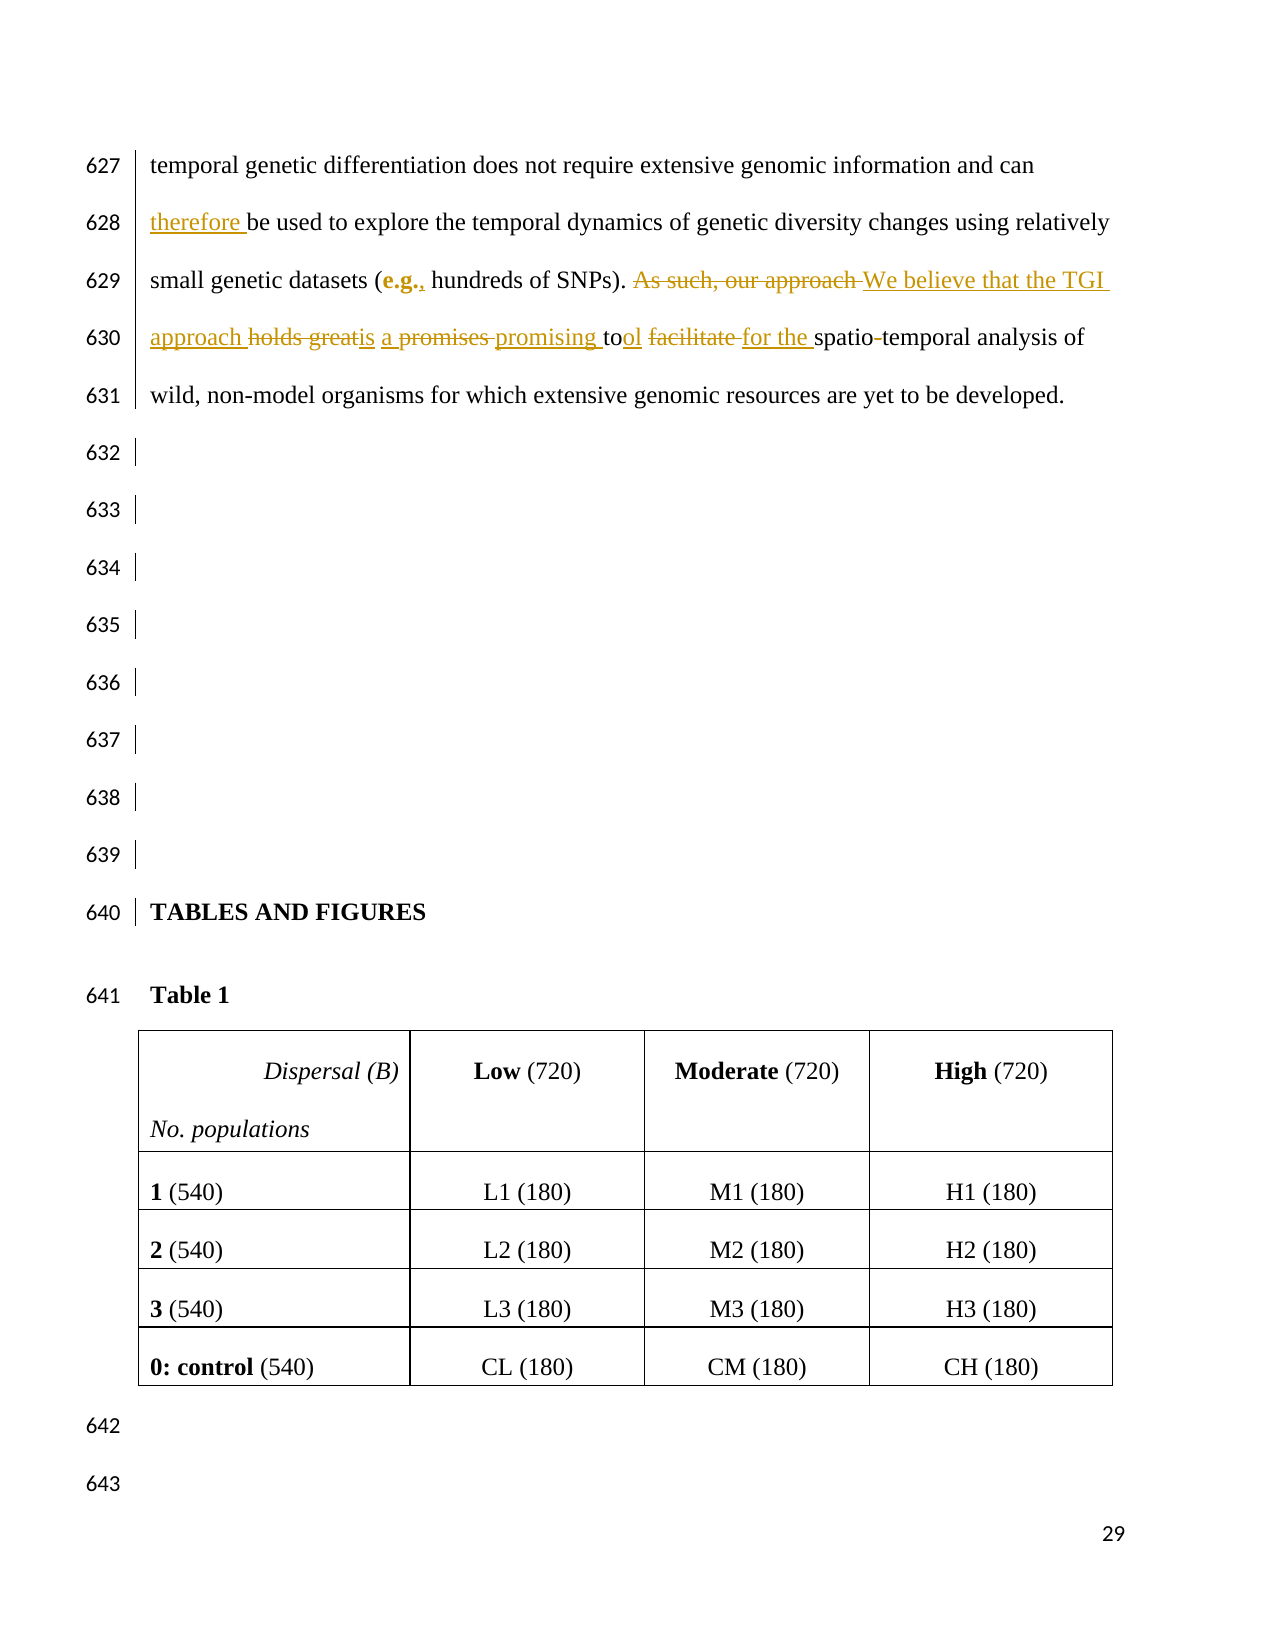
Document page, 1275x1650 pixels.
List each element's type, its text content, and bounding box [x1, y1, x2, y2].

table_cell 2 (540) [139, 1210, 409, 1268]
table_header Low (720) [411, 1031, 644, 1151]
table_cell M1 (180) [645, 1152, 869, 1209]
table_cell H3 (180) [870, 1269, 1112, 1326]
table_cell CH (180) [870, 1328, 1112, 1385]
table_cell H1 (180) [870, 1152, 1112, 1209]
table_cell L1 (180) [411, 1152, 644, 1209]
table_cell CL (180) [411, 1328, 644, 1385]
table_cell H2 (180) [870, 1210, 1112, 1268]
table_cell 3 (540) [139, 1269, 409, 1326]
table_cell M2 (180) [645, 1210, 869, 1268]
subtitle TABLES AND FIGURES [150, 897, 1125, 926]
table_cell L2 (180) [411, 1210, 644, 1268]
table_header Dispersal (B) No. populations [139, 1031, 409, 1151]
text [150, 150, 1125, 409]
text Table 1 [150, 980, 1125, 1009]
table_cell M3 (180) [645, 1269, 869, 1326]
table_header High (720) [870, 1031, 1112, 1151]
table_cell 0: control (540) [139, 1328, 409, 1385]
table_cell L3 (180) [411, 1269, 644, 1326]
table_cell CM (180) [645, 1328, 869, 1385]
table_header Moderate (720) [645, 1031, 869, 1151]
table_cell 1 (540) [139, 1152, 409, 1209]
